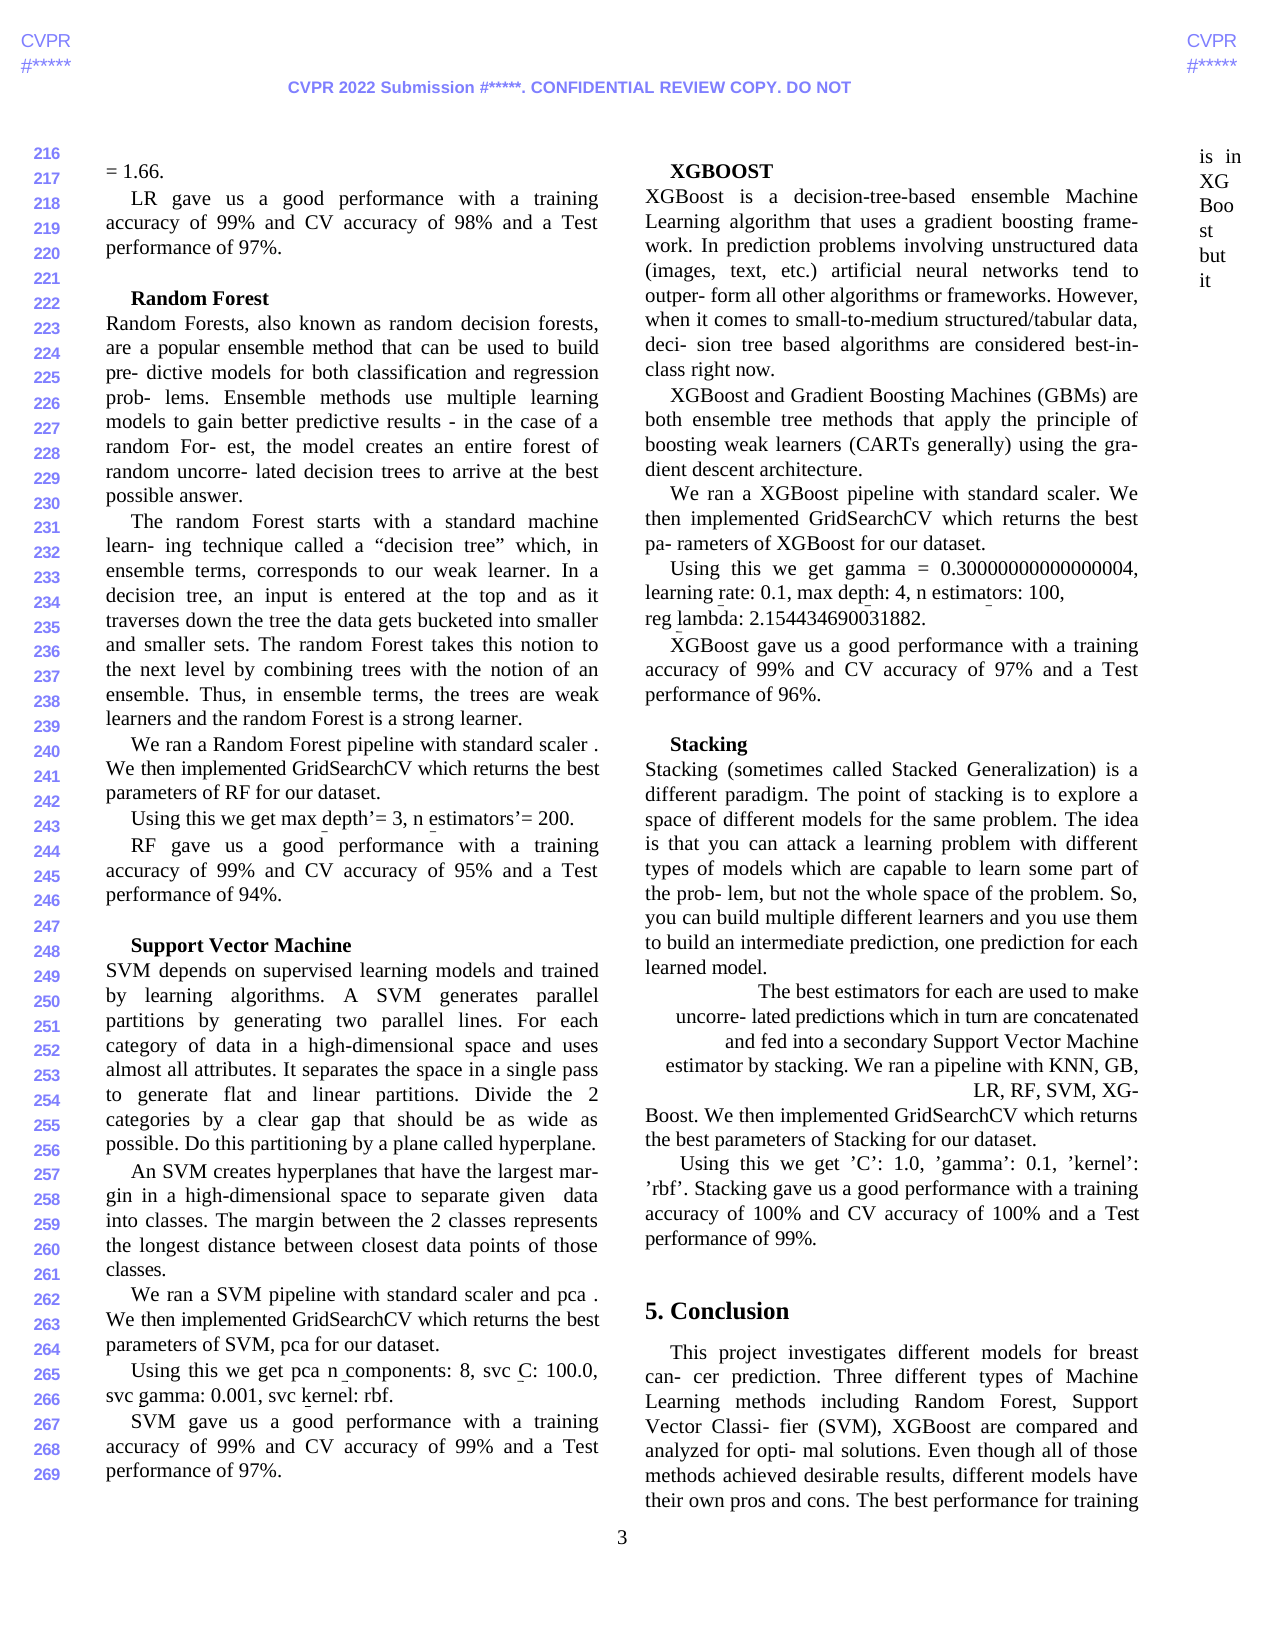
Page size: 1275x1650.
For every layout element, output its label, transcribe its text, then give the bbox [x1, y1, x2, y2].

text 269 [33, 1465, 64, 1484]
text 248 [33, 942, 64, 961]
text XGBoost and Gradient Boosting Machines (GBMs) are both ensemble tree methods that apply the principle of boosting weak learners (CARTs generally) using the gra- dient descent architecture. [645, 383, 1138, 481]
text 260 [33, 1240, 64, 1259]
text 265 [33, 1365, 64, 1384]
subtitle Support Vector Machine [131, 933, 603, 957]
text Using this we get gamma = 0.30000000000000004, learning rate: 0.1, max depth: 4, n estimators: 100, [645, 556, 1139, 604]
text Boost. We then implemented GridSearchCV which returns the best parameters of Stacking for our dataset. [645, 1103, 1138, 1151]
text 266 [33, 1390, 64, 1409]
text 242 [33, 792, 64, 811]
text 220 [33, 243, 64, 263]
text 222 [33, 293, 64, 313]
text Using this we get max depth’= 3, n estimators’= 200. [131, 806, 603, 830]
text 241 [33, 767, 64, 786]
text 218 [33, 194, 64, 213]
text 227 [33, 418, 64, 438]
text 256 [33, 1141, 64, 1160]
text 228 [33, 443, 64, 463]
text 257 [33, 1165, 64, 1184]
subtitle XGBOOST [670, 159, 1143, 183]
subtitle Random Forest [131, 286, 603, 309]
text 263 [33, 1315, 64, 1334]
text 247 [33, 917, 64, 936]
text 217 [33, 169, 64, 188]
subtitle Stacking [670, 732, 1143, 756]
text XGBoost is a decision-tree-based ensemble Machine Learning algorithm that uses a gradient boosting frame- work. In prediction problems involving unstructured data (images, text, etc.) artificial neural networks tend to outper- form all other algorithms or frameworks. However, when it comes to small-to-medium structured/tabular data, deci- sion tree based algorithms are considered best-in-class right now. [645, 184, 1139, 381]
text An SVM creates hyperplanes that have the largest mar- gin in a high-dimensional space to separate given data into classes. The margin between the 2 classes represents the longest distance between closest data points of those classes. [106, 1158, 599, 1281]
text 231 [33, 518, 64, 537]
text 229 [33, 468, 64, 488]
text 224 [33, 343, 64, 363]
text 230 [33, 493, 64, 513]
text Using this we get ’C’: 1.0, ’gamma’: 0.1, ’kernel’: ’rbf’. Stacking gave us a good performance with a training accuracy of 100% and CV accuracy of 100% and a Test performance of 99%. [645, 1151, 1139, 1249]
text LR gave us a good performance with a training accuracy of 99% and CV accuracy of 98% and a Test performance of 97%. [106, 186, 599, 259]
text SVM depends on supervised learning models and trained by learning algorithms. A SVM generates parallel partitions by generating two parallel lines. For each category of data in a high-dimensional space and uses almost all attributes. It separates the space in a single pass to generate flat and linear partitions. Divide the 2 categories by a clear gap that should be as wide as possible. Do this partitioning by a plane called hyperplane. [106, 958, 599, 1155]
text We ran a Random Forest pipeline with standard scaler . We then implemented GridSearchCV which returns the best parameters of RF for our dataset. [106, 732, 599, 804]
text 236 [33, 642, 64, 661]
text 252 [33, 1041, 64, 1060]
text 246 [33, 891, 64, 910]
text 261 [33, 1265, 64, 1284]
text 235 [33, 618, 64, 637]
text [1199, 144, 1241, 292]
text 250 [33, 992, 64, 1011]
text 234 [33, 593, 64, 612]
text 237 [33, 667, 64, 686]
text 253 [33, 1066, 64, 1085]
text 219 [33, 218, 64, 238]
text 226 [33, 393, 64, 413]
text 268 [33, 1440, 64, 1459]
text 232 [33, 543, 64, 562]
text reg lambda: 2.154434690031882. [645, 606, 1143, 630]
text 255 [33, 1116, 64, 1135]
text 249 [33, 967, 64, 986]
text XGBoost gave us a good performance with a training accuracy of 99% and CV accuracy of 97% and a Test performance of 96%. [645, 632, 1139, 706]
text 264 [33, 1340, 64, 1359]
text RF gave us a good performance with a training accuracy of 99% and CV accuracy of 95% and a Test performance of 94%. [106, 833, 599, 906]
text Using this we get pca n components: 8, svc C: 100.0, svc gamma: 0.001, svc kernel: rbf. [106, 1358, 599, 1407]
text = 1.66. [106, 159, 603, 183]
text 259 [33, 1215, 64, 1234]
text We ran a XGBoost pipeline with standard scaler. We then implemented GridSearchCV which returns the best pa- rameters of XGBoost for our dataset. [645, 481, 1138, 555]
text 267 [33, 1415, 64, 1434]
text 243 [33, 817, 64, 836]
text 238 [33, 692, 64, 711]
text 233 [33, 568, 64, 587]
text SVM gave us a good performance with a training accuracy of 99% and CV accuracy of 99% and a Test performance of 97%. [106, 1409, 599, 1482]
text 254 [33, 1091, 64, 1110]
text The best estimators for each are used to make uncorre- lated predictions which in turn are concatenated and fed into a secondary Support Vector Machine estimator by stacking. We ran a pipeline with KNN, GB, LR, RF, SVM, XG- [645, 979, 1138, 1102]
text 225 [33, 368, 64, 387]
text 216 [33, 144, 64, 163]
text 251 [33, 1017, 64, 1036]
text Stacking (sometimes called Stacked Generalization) is a different paradigm. The point of stacking is to explore a space of different models for the same problem. The idea is that you can attack a learning problem with different types of models which are capable to learn some part of the prob- lem, but not the whole space of the problem. So, you can build multiple different learners and you use them to build an intermediate prediction, one prediction for each learned model. [645, 757, 1138, 979]
text The random Forest starts with a standard machine learn- ing technique called a “decision tree” which, in ensemble terms, corresponds to our weak learner. In a decision tree, an input is entered at the top and as it traverses down the tree the data gets bucketed into smaller and smaller sets. The random Forest takes this notion to the next level by combining trees with the notion of an ensemble. Thus, in ensemble terms, the trees are weak learners and the random Forest is a strong learner. [106, 509, 599, 730]
text 223 [33, 318, 64, 338]
text 221 [33, 268, 64, 288]
text Random Forests, also known as random decision forests, are a popular ensemble method that can be used to build pre- dictive models for both classification and regression prob- lems. Ensemble methods use multiple learning models to gain better predictive results - in the case of a random For- est, the model creates an entire forest of random uncorre- lated decision trees to arrive at the best possible answer. [106, 311, 599, 507]
subtitle Conclusion [645, 1296, 1143, 1324]
text 239 [33, 717, 64, 736]
text 262 [33, 1290, 64, 1309]
text 245 [33, 867, 64, 886]
text 244 [33, 842, 64, 861]
text 258 [33, 1190, 64, 1209]
text This project investigates different models for breast can- cer prediction. Three different types of Machine Learning methods including Random Forest, Support Vector Classi- fier (SVM), XGBoost are compared and analyzed for opti- mal solutions. Even though all of those methods achieved desirable results, different models have their own pros and cons. The best performance for training is in XGBoost but it [645, 1339, 1139, 1512]
text We ran a SVM pipeline with standard scaler and pca . We then implemented GridSearchCV which returns the best parameters of SVM, pca for our dataset. [106, 1282, 599, 1356]
text 240 [33, 742, 64, 761]
